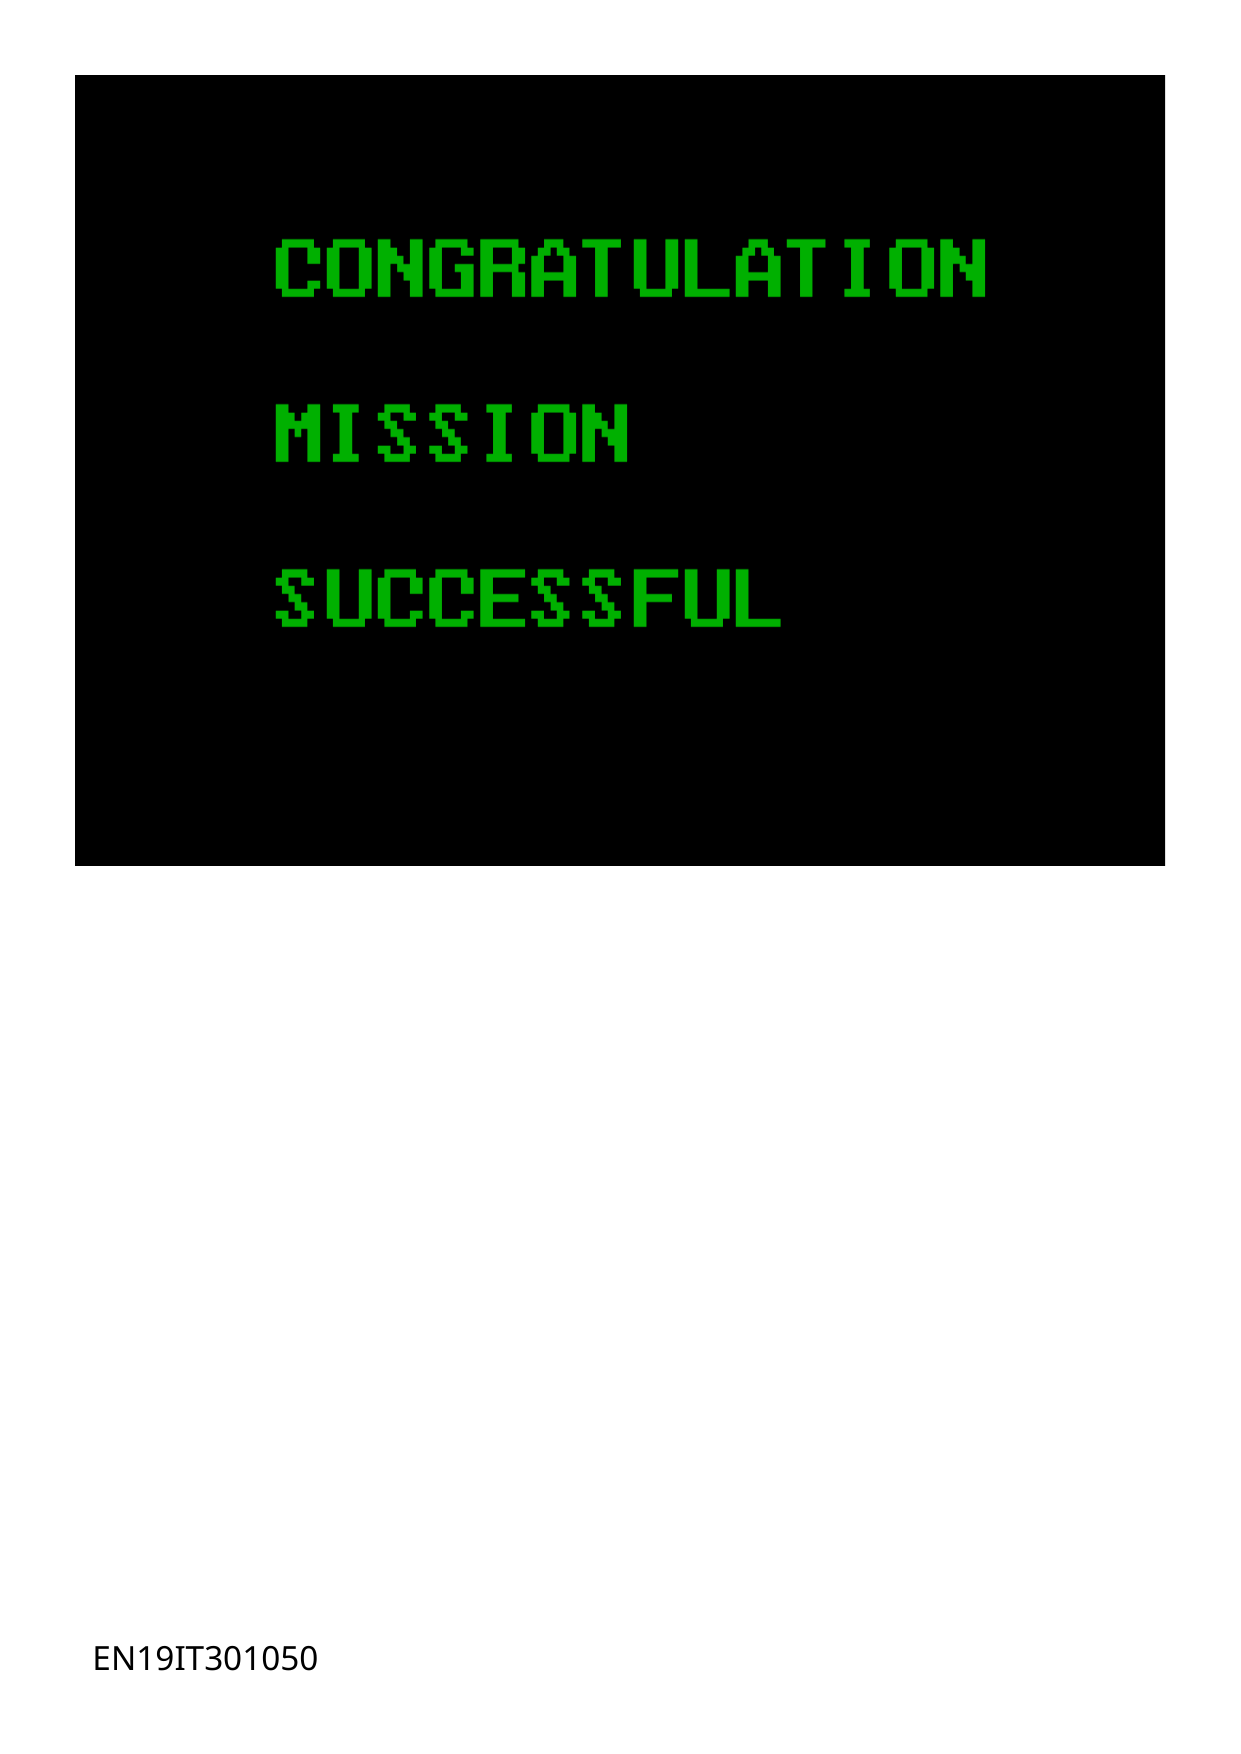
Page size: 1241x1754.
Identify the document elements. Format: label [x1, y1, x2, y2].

picture [75, 75, 1166, 866]
